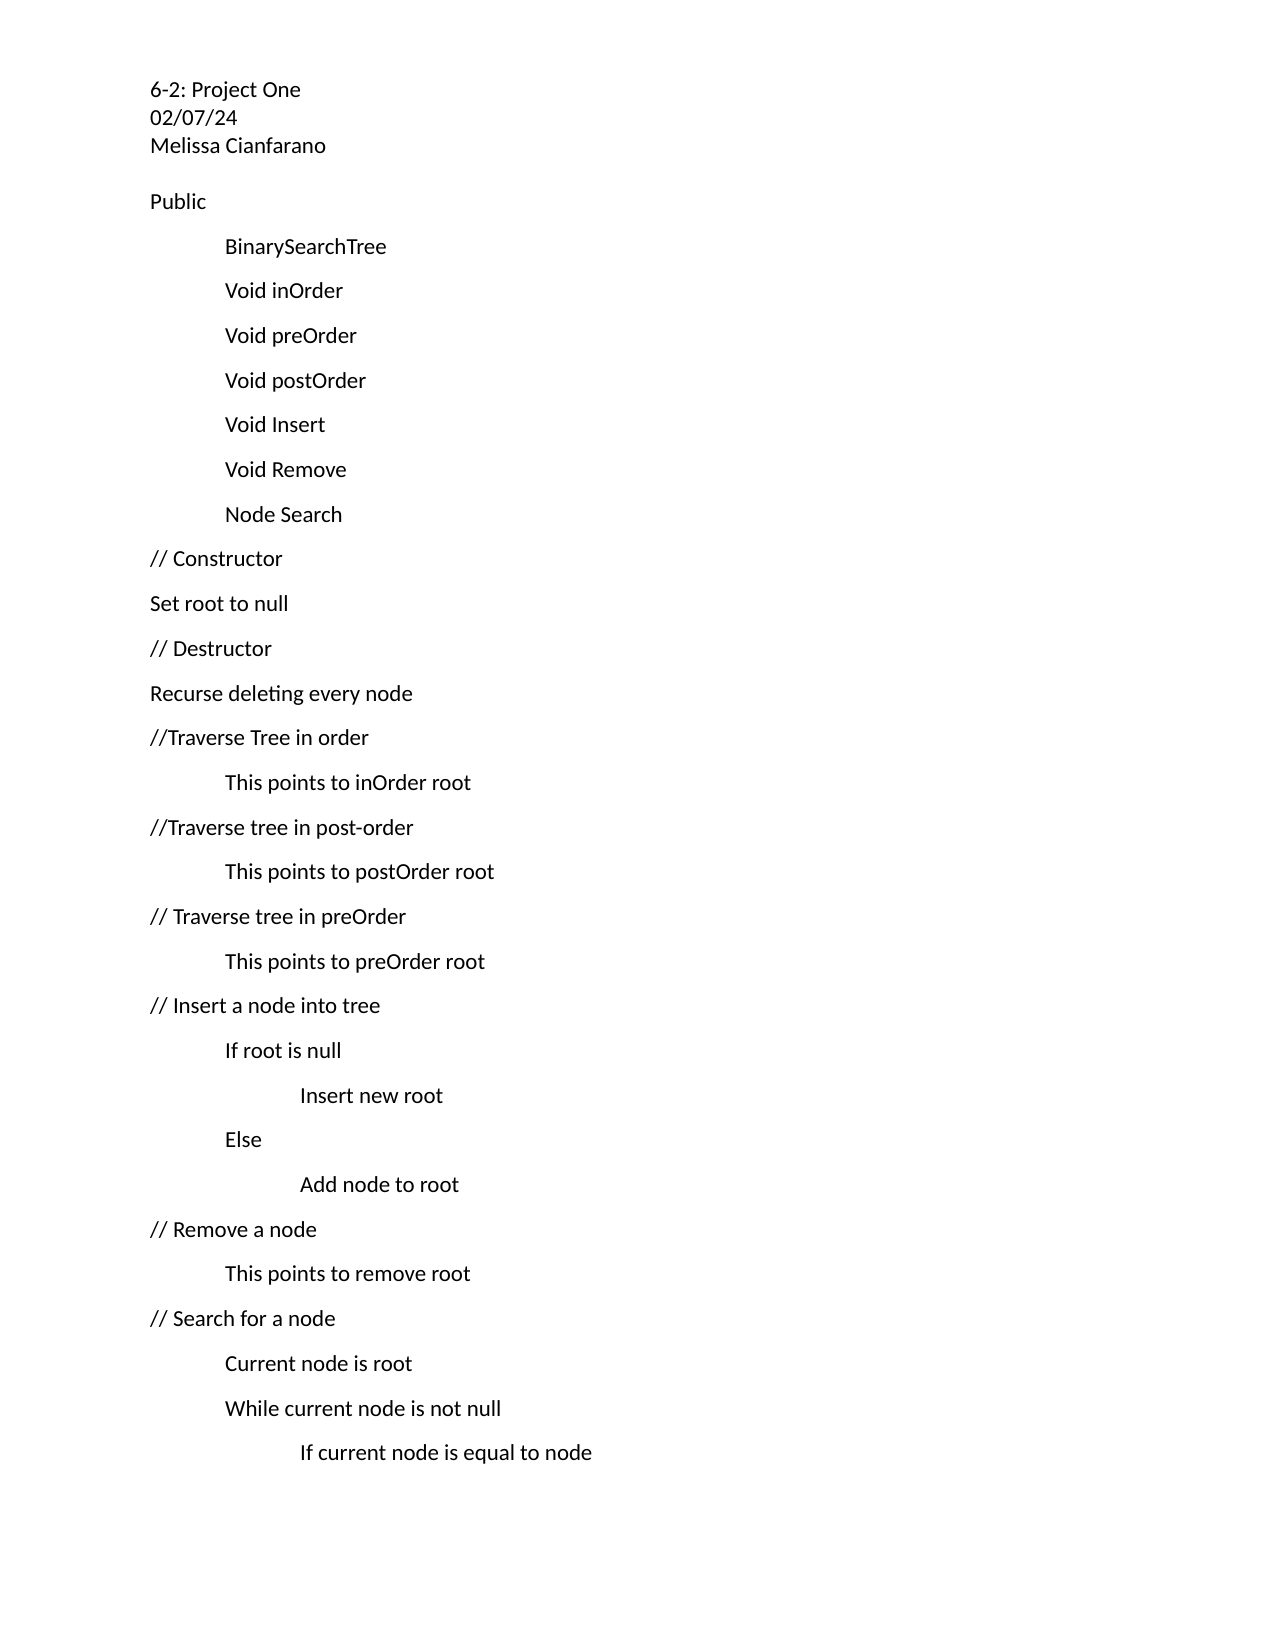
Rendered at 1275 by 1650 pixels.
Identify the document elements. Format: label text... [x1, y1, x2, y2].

text Void Insert [150, 411, 1125, 438]
text // Insert a node into tree [150, 991, 1125, 1019]
text BinarySearchTree [150, 232, 1125, 260]
text // Traverse tree in preOrder [150, 902, 1125, 930]
text Void inOrder [150, 276, 1125, 304]
text Add node to root [150, 1170, 1125, 1198]
text //Traverse Tree in order [150, 723, 1125, 751]
text While current node is not null [150, 1394, 1125, 1422]
text Recurse deleting every node [150, 679, 1125, 707]
text Node Search [150, 500, 1125, 528]
text Void preOrder [150, 321, 1125, 349]
text // Remove a node [150, 1215, 1125, 1243]
text // Search for a node [150, 1304, 1125, 1332]
text Current node is root [150, 1349, 1125, 1377]
text // Destructor [150, 634, 1125, 662]
text If root is null [150, 1036, 1125, 1064]
text Void Remove [150, 455, 1125, 483]
text Insert new root [150, 1081, 1125, 1109]
text Void postOrder [150, 366, 1125, 394]
text If current node is equal to node [150, 1438, 1125, 1466]
text This points to postOrder root [150, 857, 1125, 885]
text Public [150, 187, 1125, 215]
text This points to inOrder root [150, 768, 1125, 796]
text // Constructor [150, 544, 1125, 573]
text //Traverse tree in post-order [150, 813, 1125, 841]
text Else [150, 1126, 1125, 1153]
text This points to remove root [150, 1259, 1125, 1288]
text Set root to null [150, 589, 1125, 617]
text This points to preOrder root [150, 947, 1125, 975]
